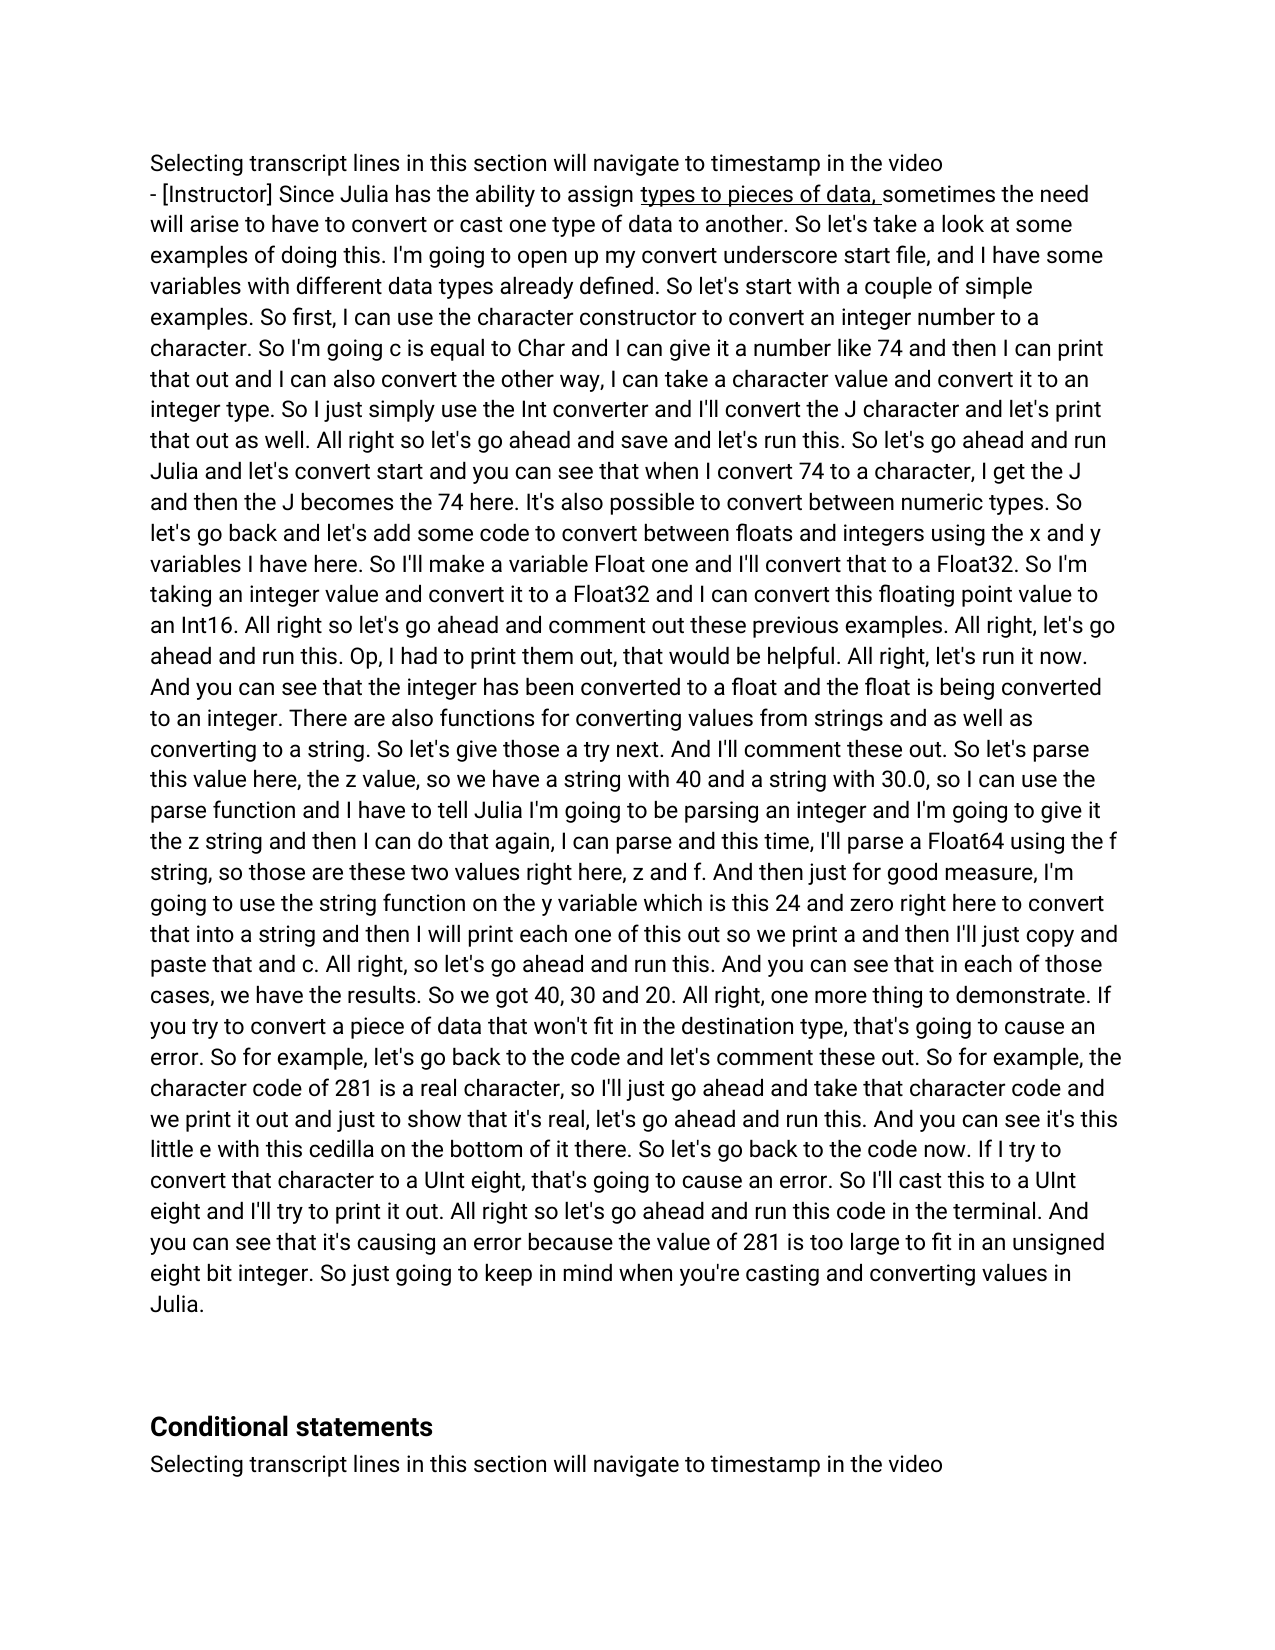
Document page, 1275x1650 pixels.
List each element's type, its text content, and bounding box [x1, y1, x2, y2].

text Selecting transcript lines in this section will navigate to timestamp in the video [150, 1451, 1125, 1478]
subtitle Conditional statements [150, 1411, 1125, 1443]
text - [Instructor] Since Julia has the ability to assign types to pieces of data, sometimes the need will arise to have to convert or cast one type of data to another. So let's take a look at some examples of doing this. I'm going to open up my convert underscore start file, and I have some variables with different data types already defined. So let's start with a couple of simple examples. So first, I can use the character constructor to convert an integer number to a character. So I'm going c is equal to Char and I can give it a number like 74 and then I can print that out and I can also convert the other way, I can take a character value and convert it to an integer type. So I just simply use the Int converter and I'll convert the J character and let's print that out as well. All right so let's go ahead and save and let's run this. So let's go ahead and run Julia and let's convert start and you can see that when I convert 74 to a character, I get the J and then the J becomes the 74 here. It's also possible to convert between numeric types. So let's go back and let's add some code to convert between floats and integers using the x and y variables I have here. So I'll make a variable Float one and I'll convert that to a Float32. So I'm taking an integer value and convert it to a Float32 and I can convert this floating point value to an Int16. All right so let's go ahead and comment out these previous examples. All right, let's go ahead and run this. Op, I had to print them out, that would be helpful. All right, let's run it now. And you can see that the integer has been converted to a float and the float is being converted to an integer. There are also functions for converting values from strings and as well as converting to a string. So let's give those a try next. And I'll comment these out. So let's parse this value here, the z value, so we have a string with 40 and a string with 30.0, so I can use the parse function and I have to tell Julia I'm going to be parsing an integer and I'm going to give it the z string and then I can do that again, I can parse and this time, I'll parse a Float64 using the f string, so those are these two values right here, z and f. And then just for good measure, I'm going to use the string function on the y variable which is this 24 and zero right here to convert that into a string and then I will print each one of this out so we print a and then I'll just copy and paste that and c. All right, so let's go ahead and run this. And you can see that in each of those cases, we have the results. So we got 40, 30 and 20. All right, one more thing to demonstrate. If you try to convert a piece of data that won't fit in the destination type, that's going to cause an error. So for example, let's go back to the code and let's comment these out. So for example, the character code of 281 is a real character, so I'll just go ahead and take that character code and we print it out and just to show that it's real, let's go ahead and run this. And you can see it's this little e with this cedilla on the bottom of it there. So let's go back to the code now. If I try to convert that character to a UInt eight, that's going to cause an error. So I'll cast this to a UInt eight and I'll try to print it out. All right so let's go ahead and run this code in the terminal. And you can see that it's causing an error because the value of 281 is too large to fit in an unsigned eight bit integer. So just going to keep in mind when you're casting and converting values in Julia. [150, 181, 1125, 1318]
text Selecting transcript lines in this section will navigate to timestamp in the video [150, 150, 1125, 177]
